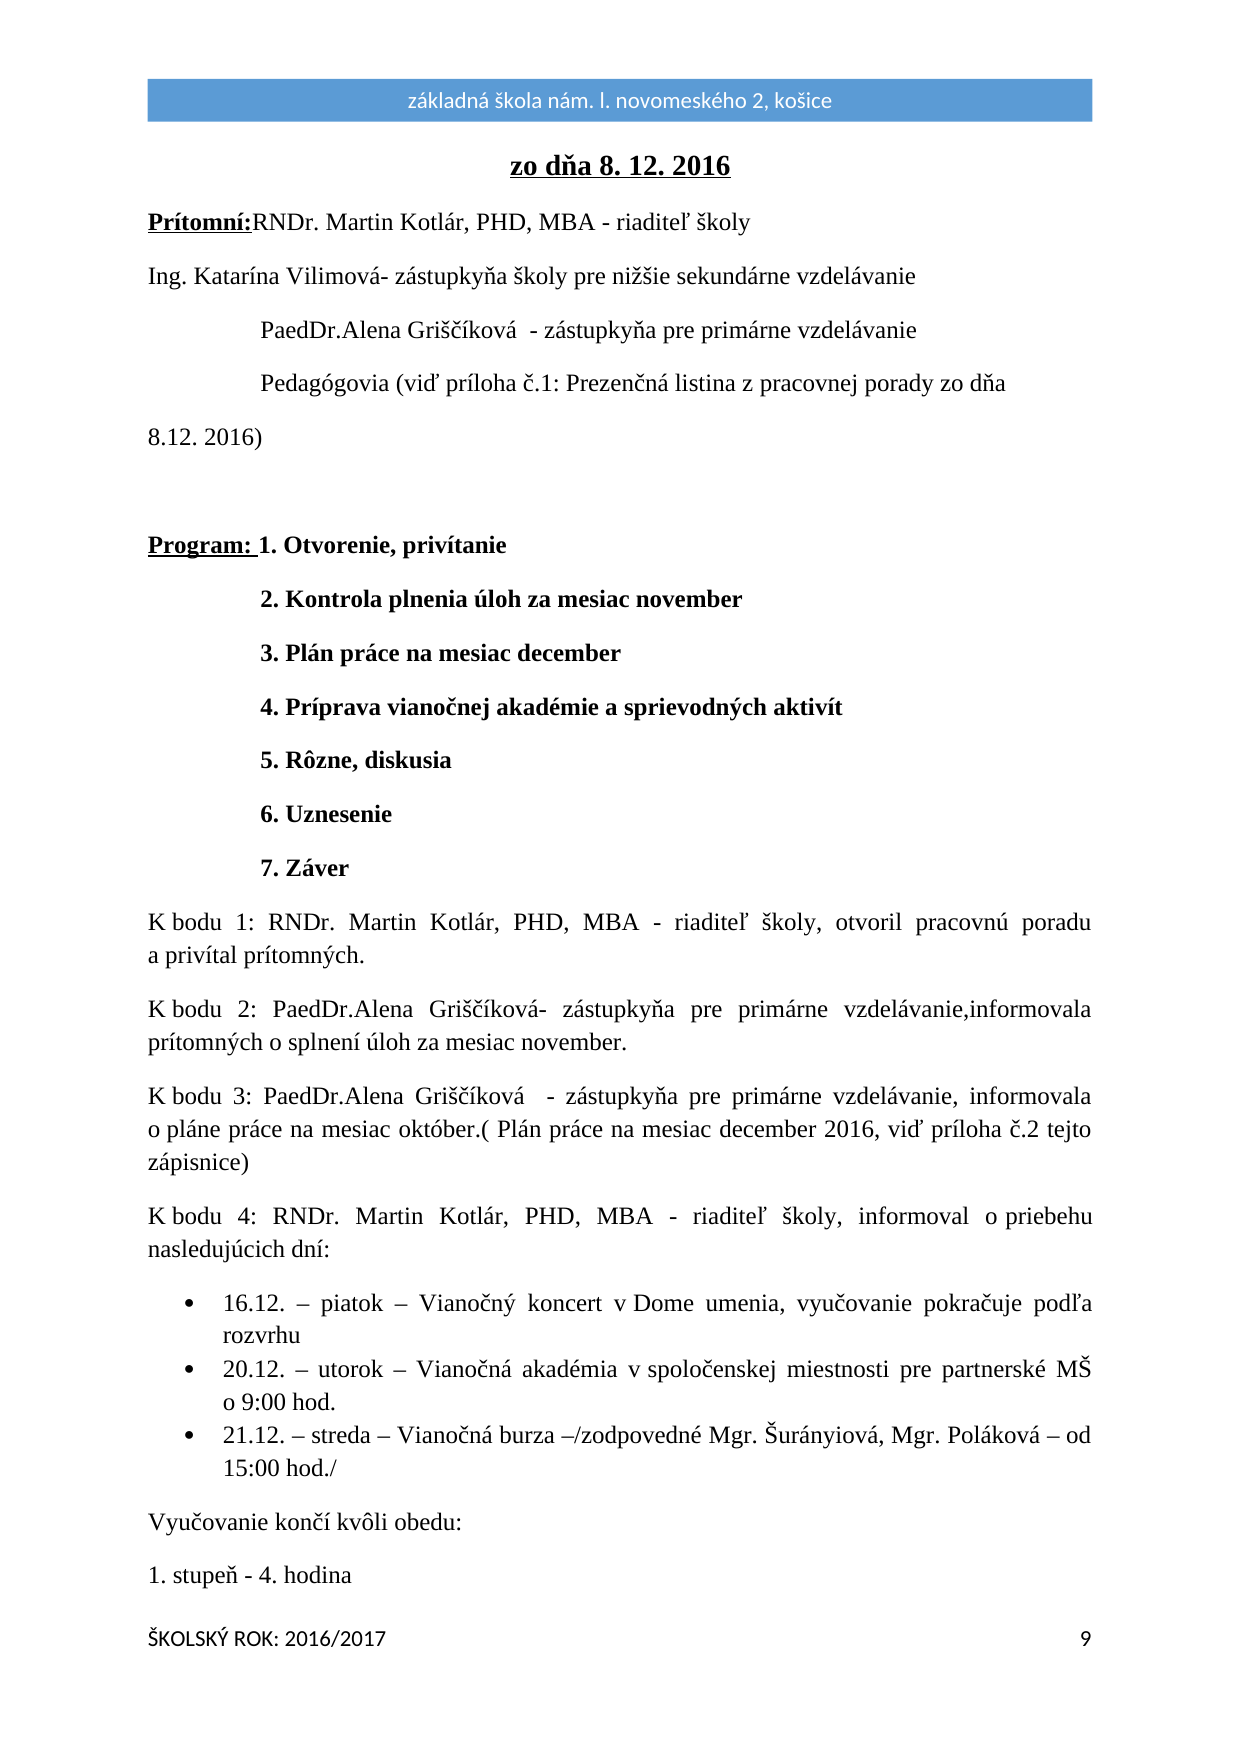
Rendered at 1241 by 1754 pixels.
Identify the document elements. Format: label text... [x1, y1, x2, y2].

text K bodu 2: PaedDr.Alena Griščíková- zástupkyňa pre primárne vzdelávanie,informovala prítomných o splnení úloh za mesiac november. [148, 994, 1093, 1056]
text 7. Záver [148, 853, 1093, 882]
text 5. Rôzne, diskusia [148, 746, 1093, 774]
text 1. stupeň - 4. hodina [148, 1560, 1093, 1589]
list 21.12. – streda – Vianočná burza –/zodpovedné Mgr. Šurányiová, Mgr. Poláková – od 15:00 hod./ [185, 1420, 1093, 1481]
text Prítomní:RNDr. Martin Kotlár, PHD, MBA - riaditeľ školy [148, 207, 1093, 236]
text 8.12. 2016) [148, 422, 1093, 451]
text Pedagógovia (viď príloha č.1: Prezenčná listina z pracovnej porady zo dňa [148, 368, 1093, 397]
text 2. Kontrola plnenia úloh za mesiac november [148, 584, 1093, 613]
text Vyučovanie končí kvôli obedu: [148, 1507, 1093, 1535]
text Ing. Katarína Vilimová- zástupkyňa školy pre nižšie sekundárne vzdelávanie [148, 261, 1093, 289]
list 16.12. – piatok – Vianočný koncert v Dome umenia, vyučovanie pokračuje podľa rozvrhu [185, 1288, 1093, 1349]
text Program: 1. Otvorenie, privítanie [148, 530, 1093, 559]
text 6. Uznesenie [148, 799, 1093, 828]
text K bodu 3: PaedDr.Alena Griščíková - zástupkyňa pre primárne vzdelávanie, informovala o pláne práce na mesiac október.( Plán práce na mesiac december 2016, viď príloha č.2 tejto zápisnice) [148, 1081, 1093, 1176]
text 4. Príprava vianočnej akadémie a sprievodných aktivít [148, 692, 1093, 720]
list 20.12. – utorok – Vianočná akadémia v spoločenskej miestnosti pre partnerské MŠ o 9:00 hod. [185, 1354, 1093, 1415]
text PaedDr.Alena Griščíková - zástupkyňa pre primárne vzdelávanie [148, 315, 1093, 343]
text 3. Plán práce na mesiac december [148, 638, 1093, 667]
text K bodu 1: RNDr. Martin Kotlár, PHD, MBA - riaditeľ školy, otvoril pracovnú poradu a privítal prítomných. [148, 907, 1093, 969]
text zo dňa 8. 12. 2016 [148, 148, 1093, 181]
text K bodu 4: RNDr. Martin Kotlár, PHD, MBA - riaditeľ školy, informoval o priebehu nasledujúcich dní: [148, 1201, 1093, 1262]
